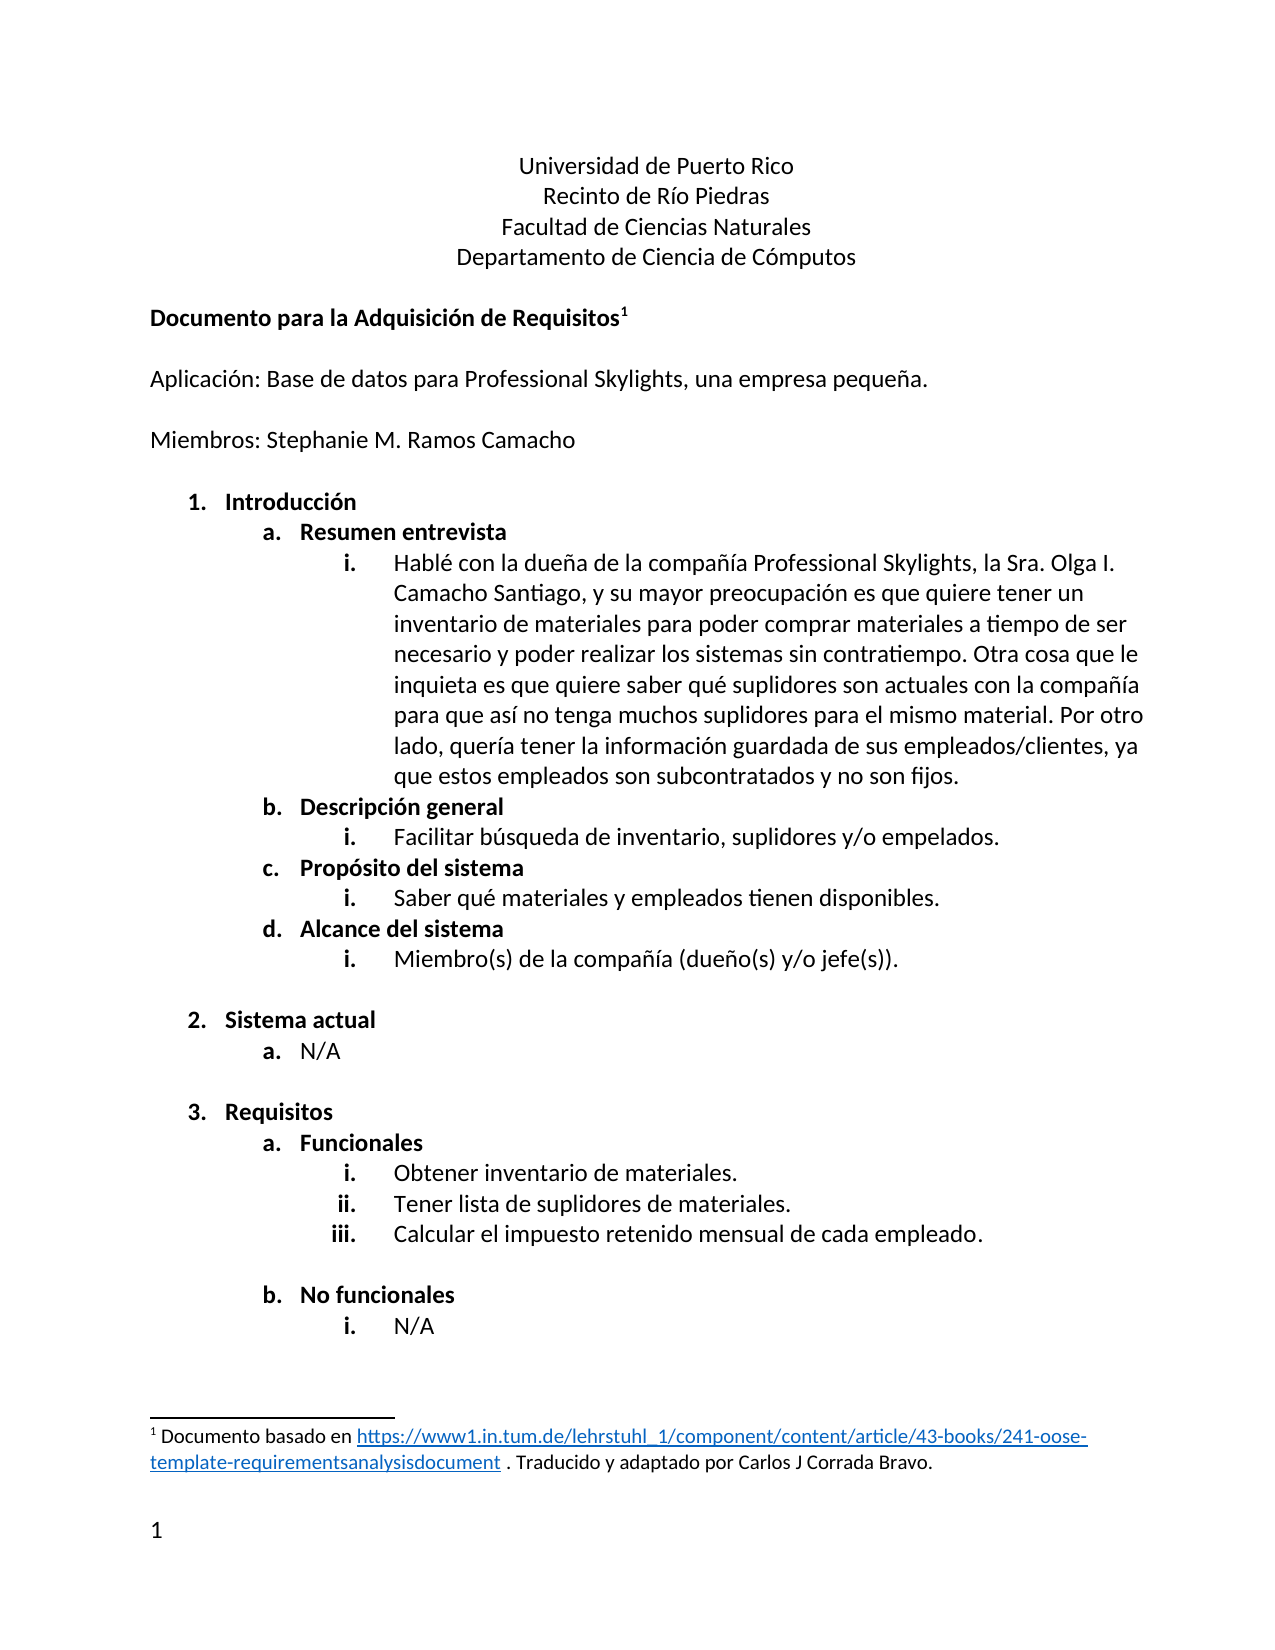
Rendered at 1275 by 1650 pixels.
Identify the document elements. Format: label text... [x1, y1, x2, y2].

list Resumen entrevista [262, 516, 1162, 547]
list Calcular el impuesto retenido mensual de cada empleado. [356, 1218, 1162, 1249]
list Sistema actual [150, 1004, 1125, 1035]
text Documento para la Adquisición de Requisitos [150, 303, 1162, 333]
list Descripción general [262, 791, 1162, 821]
text Departamento de Ciencia de Cómputos [150, 242, 1162, 272]
list Hablé con la dueña de la compañía Professional Skylights, la Sra. Olga I. Camacho Santiago, y su mayor preocupación es que quiere tener un inventario de materiales para poder comprar materiales a tiempo de ser necesario y poder realizar los sistemas sin contratiempo. Otra cosa que le inquieta es que quiere saber qué suplidores son actuales con la compañía para que así no tenga muchos suplidores para el mismo material. Por otro lado, quería tener la información guardada de sus empleados/clientes, ya que estos empleados son subcontratados y no son fijos. [356, 547, 1162, 791]
list Funcionales [262, 1127, 1162, 1157]
list N/A [262, 1035, 1162, 1066]
list Saber qué materiales y empleados tienen disponibles. [356, 882, 1162, 913]
list Propósito del sistema [262, 852, 1162, 882]
list N/A [356, 1310, 1162, 1340]
text Recinto de Río Piedras [150, 181, 1162, 211]
list Requisitos [150, 1096, 1125, 1127]
list No funcionales [262, 1279, 1162, 1310]
text Facultad de Ciencias Naturales [150, 211, 1162, 242]
list Miembro(s) de la compañía (dueño(s) y/o jefe(s)). [356, 943, 1162, 974]
list Tener lista de suplidores de materiales. [356, 1188, 1162, 1218]
text Aplicación: Base de datos para Professional Skylights, una empresa pequeña. [150, 364, 1162, 394]
list Facilitar búsqueda de inventario, suplidores y/o empelados. [356, 821, 1162, 852]
list Introducción [150, 486, 1125, 516]
list Obtener inventario de materiales. [356, 1157, 1162, 1188]
list Alcance del sistema [262, 913, 1162, 943]
text Miembros: Stephanie M. Ramos Camacho [150, 425, 1162, 455]
text Universidad de Puerto Rico [150, 150, 1162, 181]
